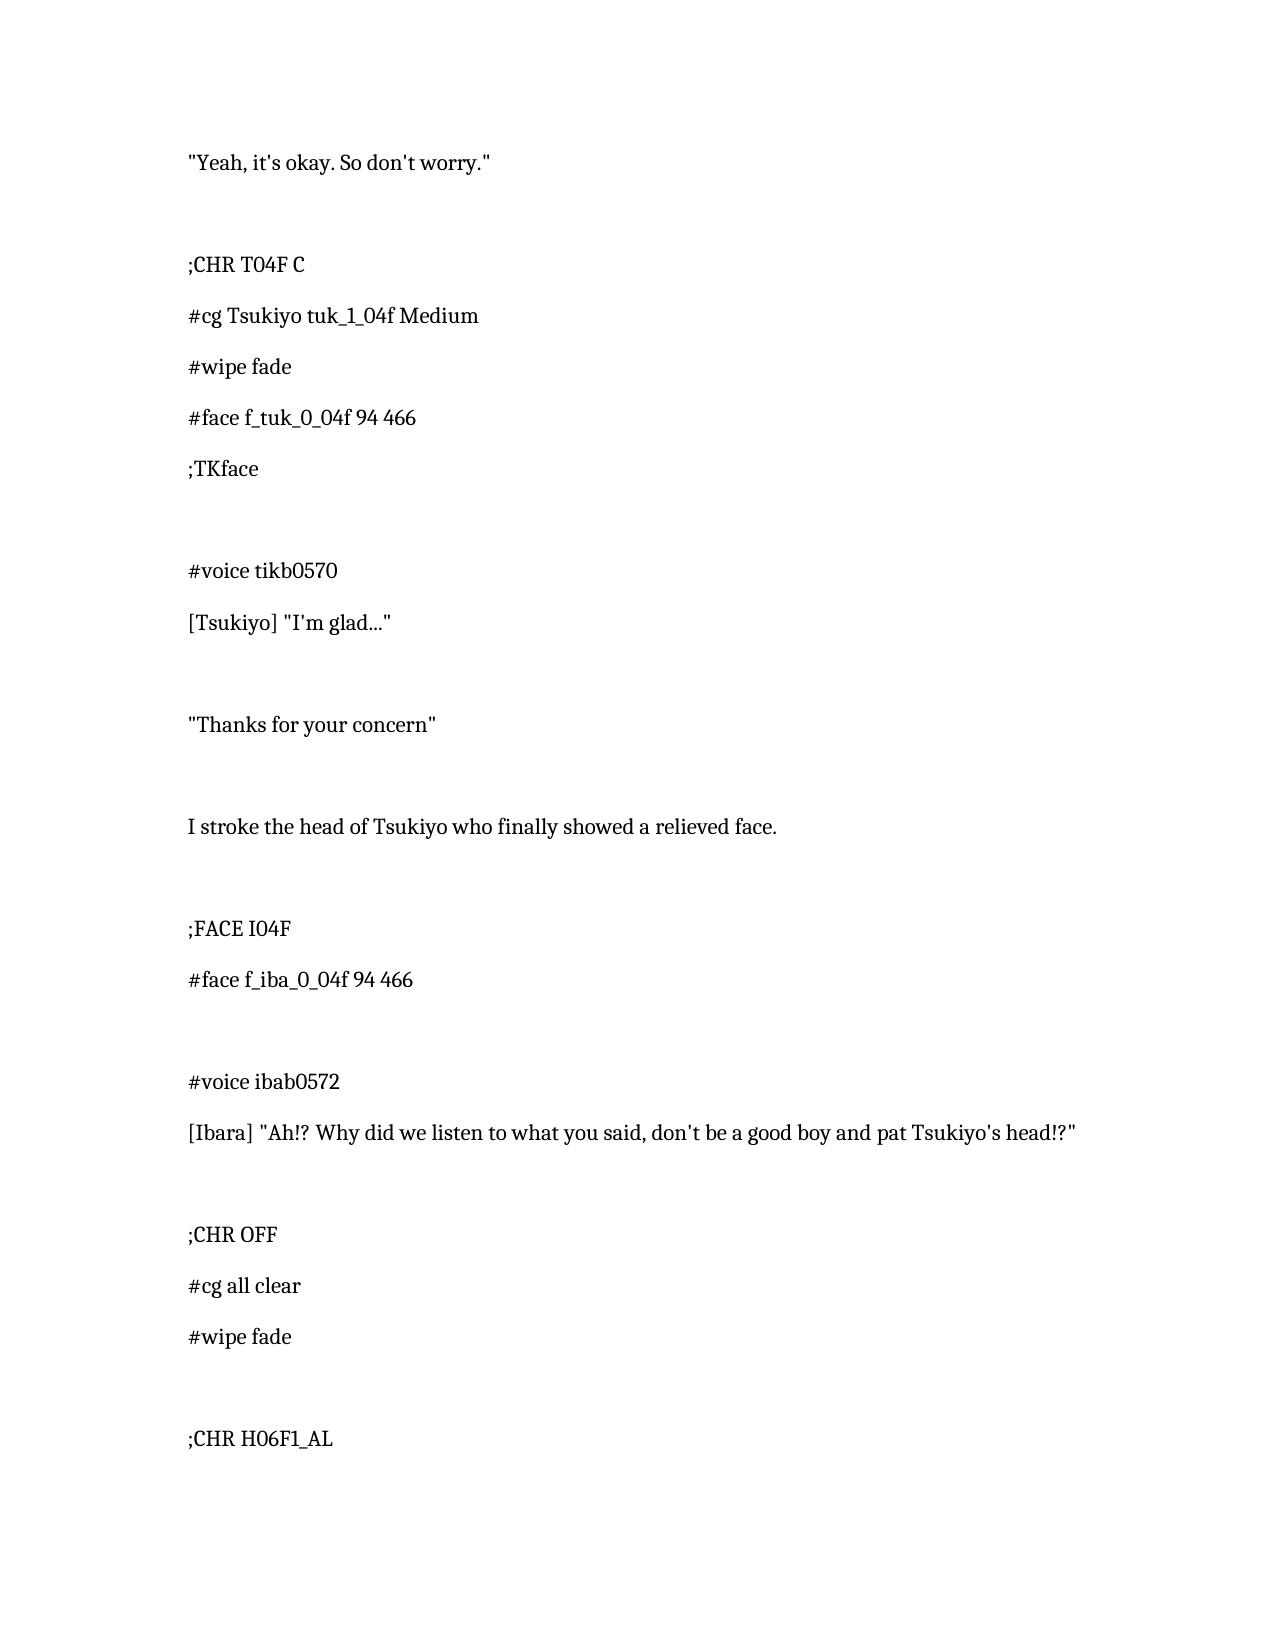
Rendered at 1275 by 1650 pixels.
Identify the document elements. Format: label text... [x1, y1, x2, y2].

text #cg all clear [187, 1273, 1087, 1299]
text ;TKface [187, 456, 1087, 483]
text ;CHR OFF [187, 1222, 1087, 1248]
text [Ibara] "Ah!? Why did we listen to what you said, don't be a good boy and pat Tsukiyo's head!?" [187, 1120, 1087, 1146]
text #face f_iba_0_04f 94 466 [187, 967, 1087, 993]
text "Thanks for your concern" [187, 711, 1087, 738]
text #cg Tsukiyo tuk_1_04f Medium [187, 303, 1087, 329]
text #voice ibab0572 [187, 1069, 1087, 1095]
text #wipe fade [187, 1324, 1087, 1350]
text #voice tikb0570 [187, 558, 1087, 585]
text I stroke the head of Tsukiyo who finally showed a relieved face. [187, 813, 1087, 840]
text #wipe fade [187, 354, 1087, 381]
text "Yeah, it's okay. So don't worry." [187, 150, 1087, 176]
text ;CHR T04F C [187, 252, 1087, 278]
text ;FACE I04F [187, 916, 1087, 942]
text #face f_tuk_0_04f 94 466 [187, 405, 1087, 432]
text ;CHR H06F1_AL [187, 1426, 1087, 1452]
text [Tsukiyo] "I'm glad..." [187, 609, 1087, 636]
